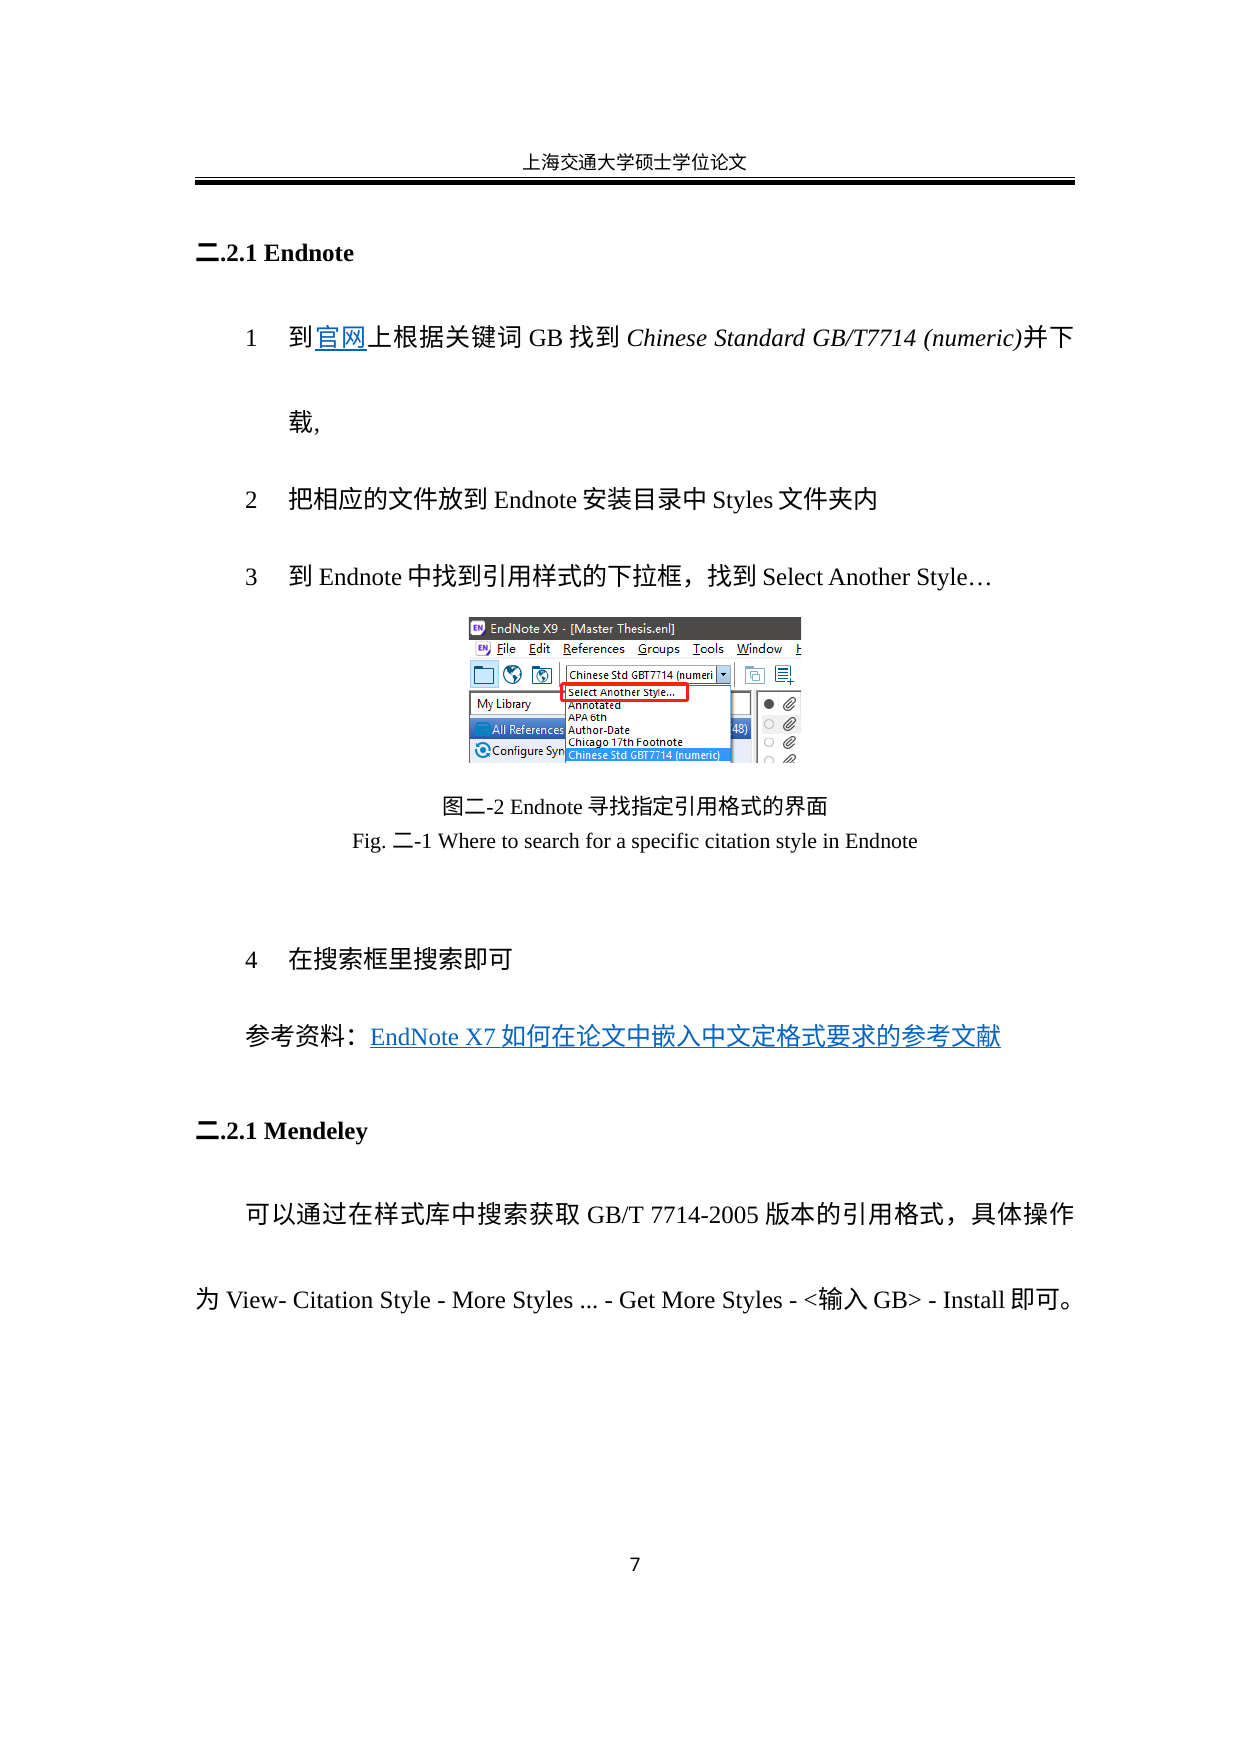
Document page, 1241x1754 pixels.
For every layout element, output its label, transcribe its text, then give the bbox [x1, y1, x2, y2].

text Endnote寻找指定引用格式的界面 [195, 787, 1075, 821]
list 把相应的文件放到Endnote安装目录中Styles文件夹内 [245, 464, 1075, 532]
list 到官网上根据关键词GB找到Chinese Standard GB/T7714 (numeric)并下载, [245, 302, 1075, 455]
text Endnote [195, 217, 1075, 285]
text Mendeley [195, 1094, 1075, 1162]
list 到Endnote中找到引用样式的下拉框，找到Select Another Style… [245, 541, 1075, 609]
list 在搜索框里搜索即可 [245, 923, 1075, 991]
text 可以通过在样式库中搜索获取GB/T 7714-2005版本的引用格式，具体操作为 View- Citation Style - More Styles ... - Get More Styles - <输入GB> - Install即可。 [195, 1179, 1075, 1332]
picture [468, 617, 802, 763]
text 参考资料：EndNote X7如何在论文中嵌入中文定格式要求的参考文献 [195, 1000, 1075, 1068]
text Where to search for a specific citation style in Endnote [195, 821, 1075, 855]
